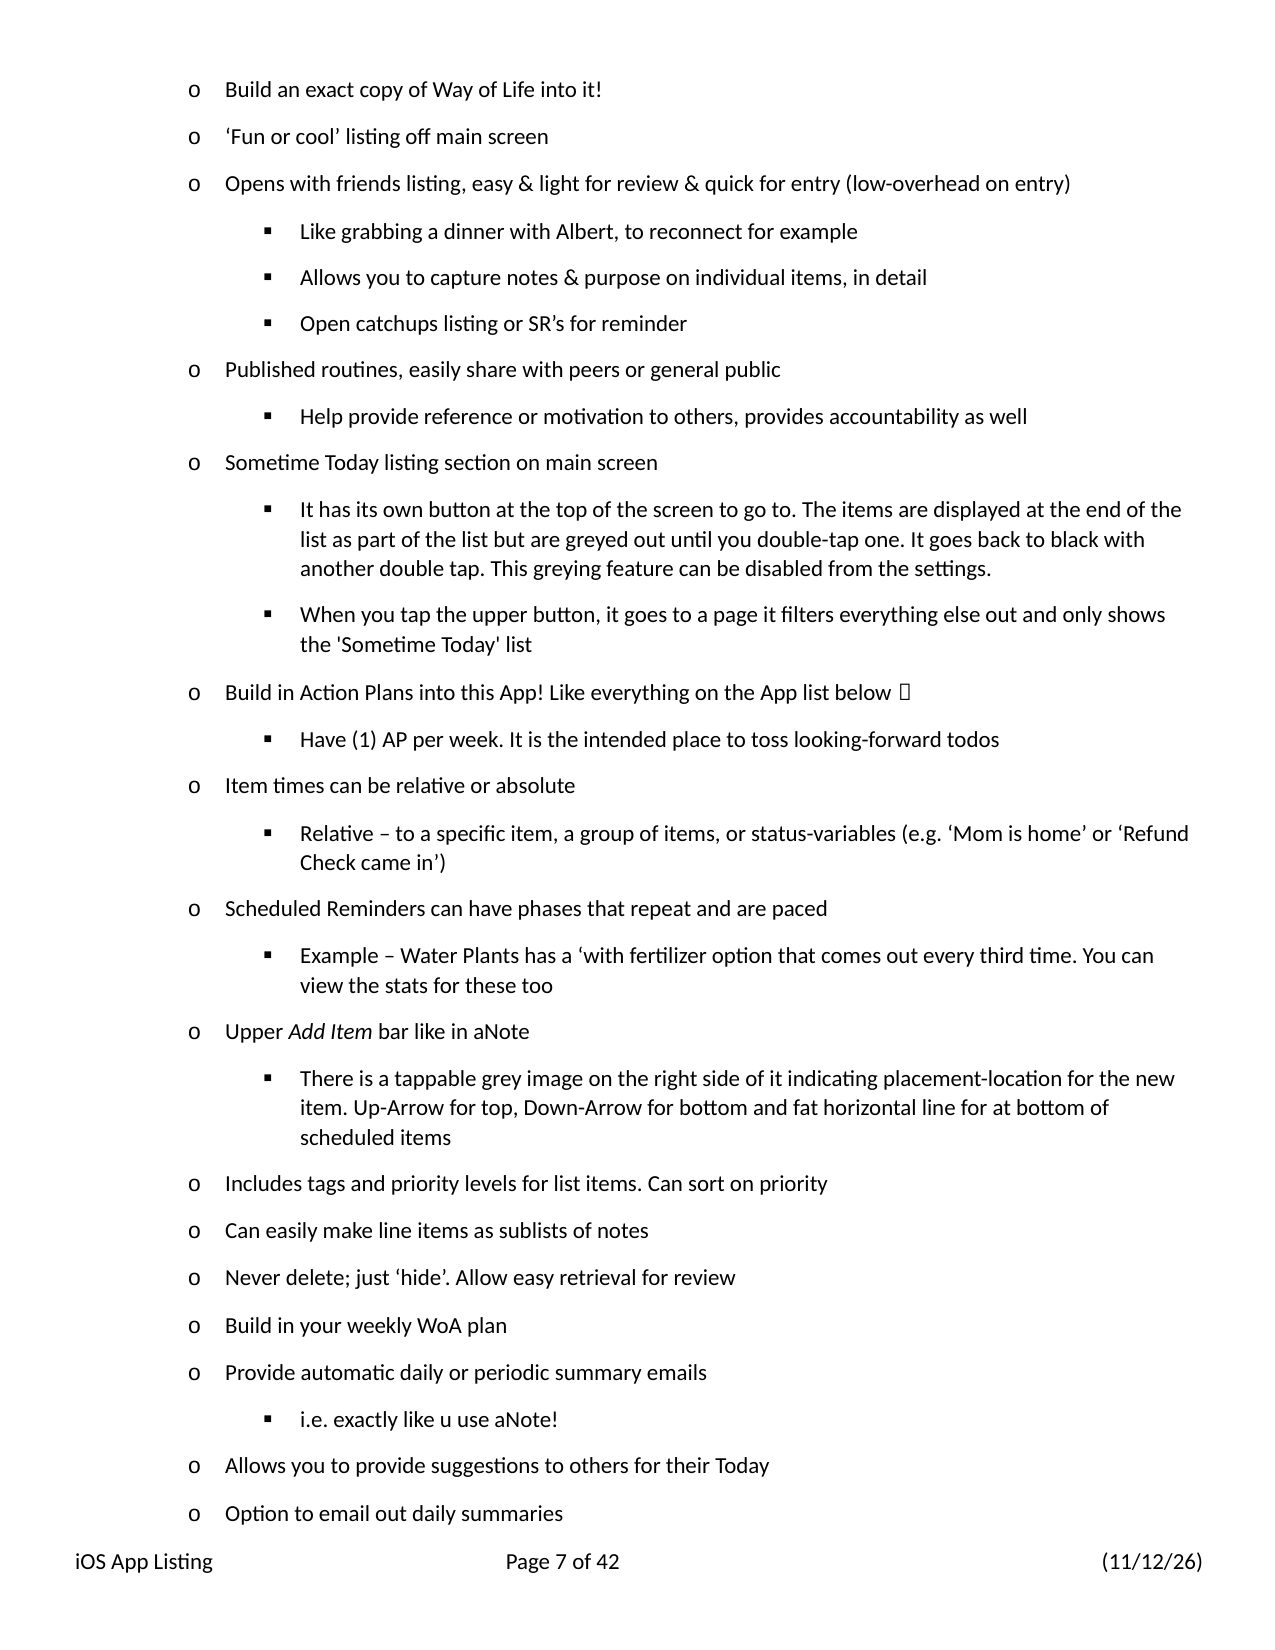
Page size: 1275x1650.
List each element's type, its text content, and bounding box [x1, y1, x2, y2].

list Allows you to provide suggestions to others for their Today [187, 1451, 1200, 1481]
list Includes tags and priority levels for list items. Can sort on priority [187, 1169, 1200, 1198]
list Example – Water Plants has a ‘with fertilizer option that comes out every third time. You can view the stats for these too [262, 941, 1200, 999]
list Provide automatic daily or periodic summary emails [187, 1358, 1200, 1387]
list Build in Action Plans into this App! Like everything on the App list below  [187, 676, 1200, 707]
list Upper Add Item bar like in aNote [187, 1017, 1200, 1046]
list Relative – to a specific item, a group of items, or status-variables (e.g. ‘Mom is home’ or ‘Refund Check came in’) [262, 819, 1200, 876]
list Never delete; just ‘hide’. Allow easy retrieval for review [187, 1263, 1200, 1293]
list There is a tappable grey image on the right side of it indicating placement-location for the new item. Up-Arrow for top, Down-Arrow for bottom and fat horizontal line for at bottom of scheduled items [262, 1064, 1200, 1151]
list Sometime Today listing section on main screen [187, 448, 1200, 477]
list Published routines, easily share with peers or general public [187, 355, 1200, 384]
list Build an exact copy of Way of Life into it! [187, 75, 1200, 104]
list It has its own button at the top of the screen to go to. The items are displayed at the end of the list as part of the list but are greyed out until you double-tap one. It goes back to black with another double tap. This greying feature can be disabled from the settings. [262, 496, 1200, 582]
list Build in your weekly WoA plan [187, 1311, 1200, 1340]
list Scheduled Reminders can have phases that repeat and are paced [187, 894, 1200, 923]
list Open catchups listing or SR’s for reminder [262, 309, 1200, 337]
list Like grabbing a dinner with Albert, to reconnect for example [262, 217, 1200, 245]
list Option to email out daily summaries [187, 1499, 1200, 1528]
list Can easily make line items as sublists of notes [187, 1216, 1200, 1245]
list When you tap the upper button, it goes to a page it filters everything else out and only shows the 'Sometime Today' list [262, 600, 1200, 658]
list Opens with friends listing, easy & light for review & quick for entry (low-overhead on entry) [187, 169, 1200, 199]
list ‘Fun or cool’ listing off main screen [187, 122, 1200, 151]
list Have (1) AP per week. It is the intended place to toss looking-forward todos [262, 725, 1200, 753]
list i.e. exactly like u use aNote! [262, 1405, 1200, 1433]
list Help provide reference or motivation to others, provides accountability as well [262, 402, 1200, 430]
list Allows you to capture notes & purpose on individual items, in detail [262, 263, 1200, 291]
list Item times can be relative or absolute [187, 771, 1200, 801]
